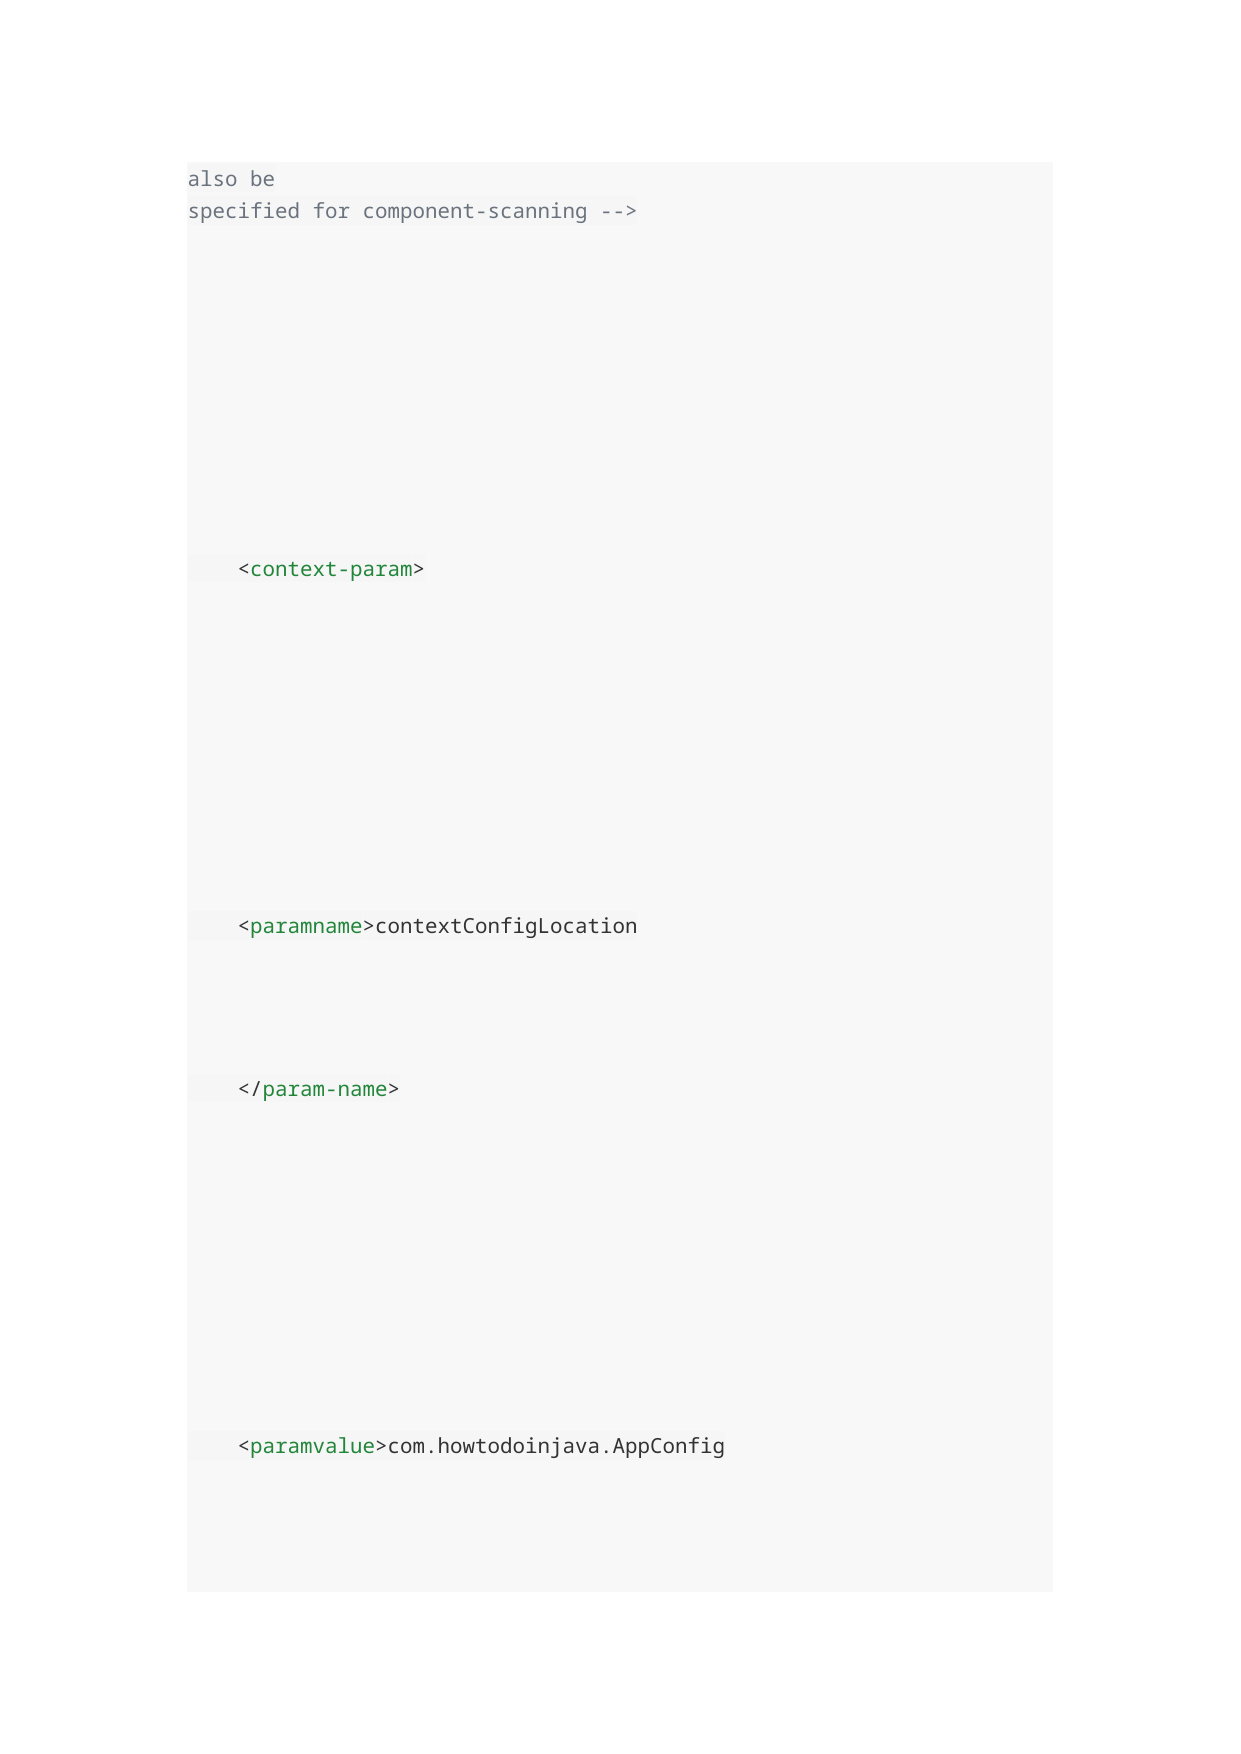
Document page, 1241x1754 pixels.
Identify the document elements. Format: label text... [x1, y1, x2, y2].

text <paramname>contextConfigLocation [187, 909, 1053, 942]
text </param-name> [187, 1072, 1053, 1104]
text <paramvalue>com.howtodoinjava.AppConfig [187, 1429, 1053, 1462]
text <context-param> [187, 552, 1053, 584]
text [187, 162, 1053, 227]
